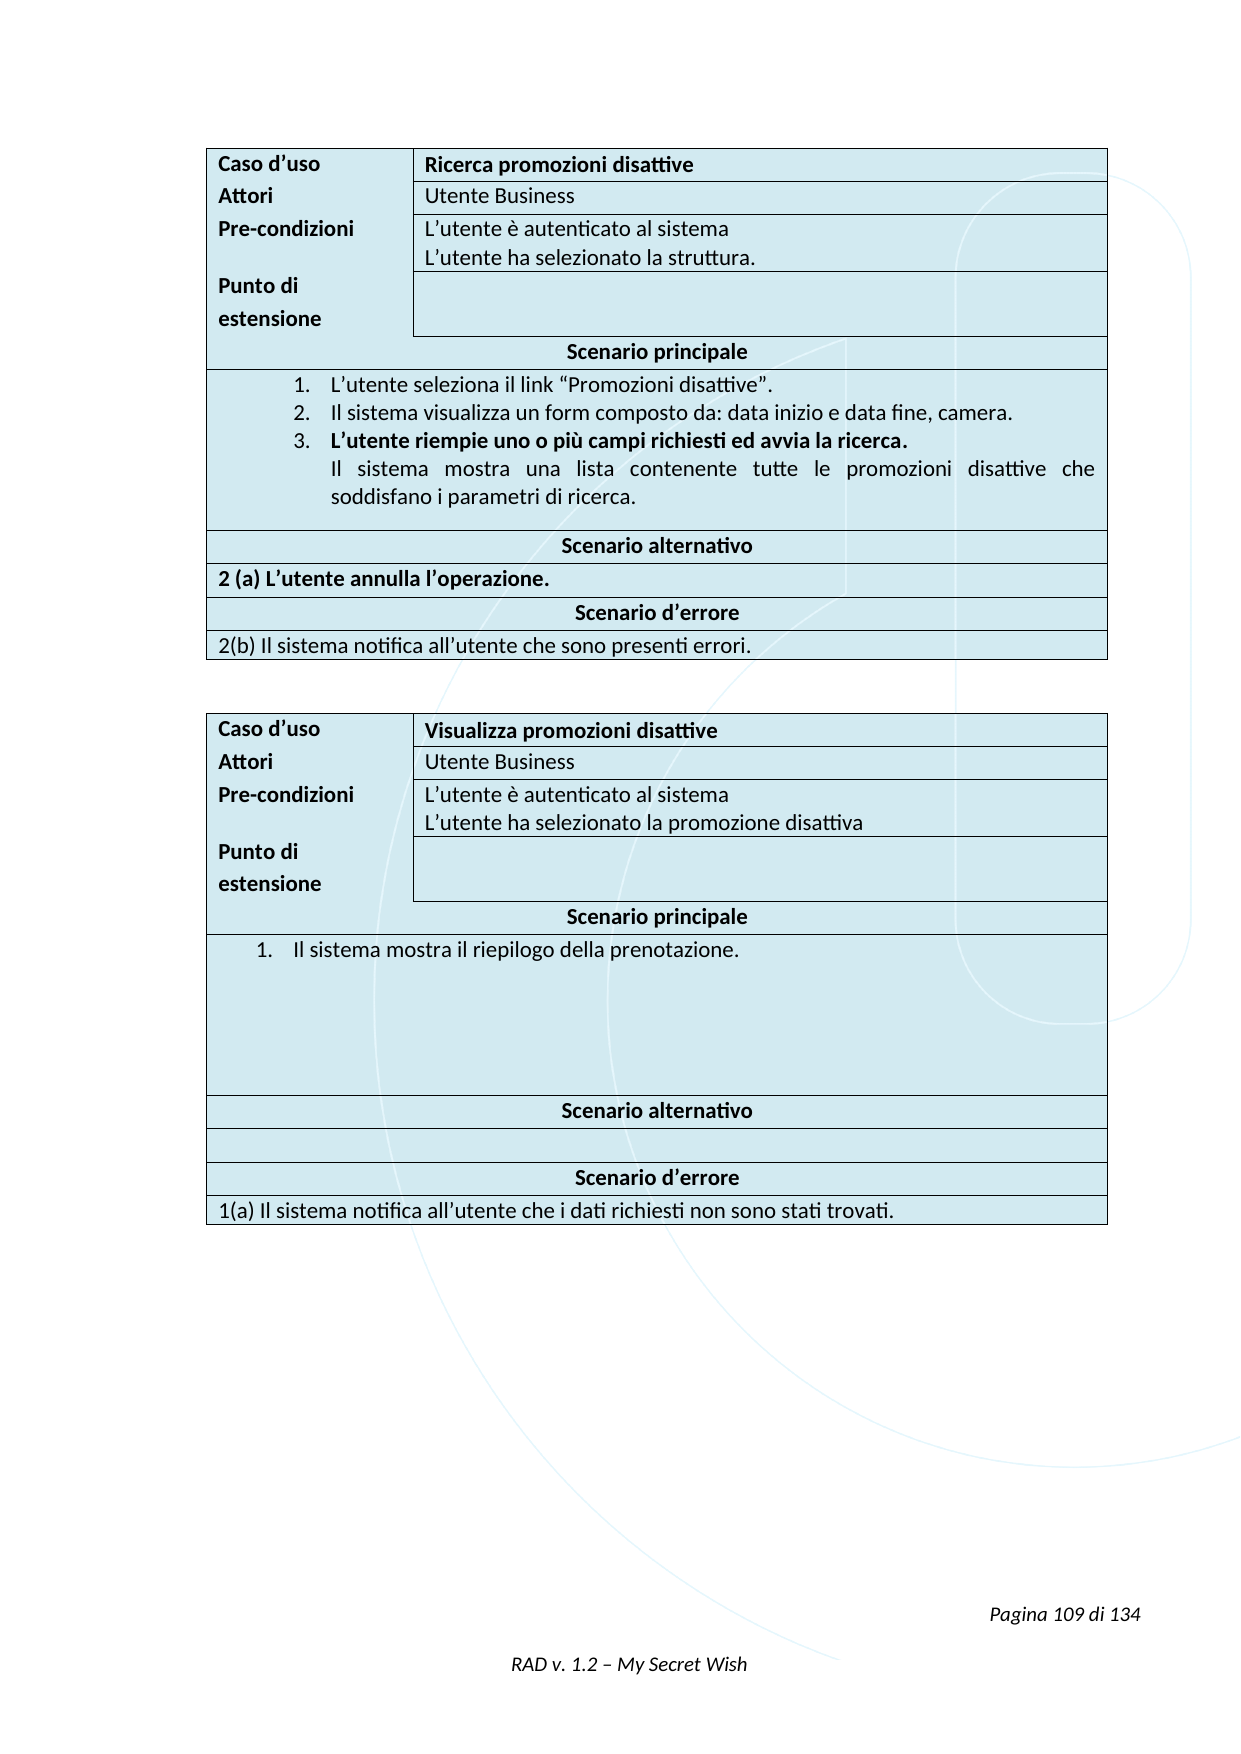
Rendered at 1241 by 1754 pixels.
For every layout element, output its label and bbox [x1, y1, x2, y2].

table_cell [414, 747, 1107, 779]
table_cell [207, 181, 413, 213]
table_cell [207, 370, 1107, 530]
picture [373, 172, 1241, 1660]
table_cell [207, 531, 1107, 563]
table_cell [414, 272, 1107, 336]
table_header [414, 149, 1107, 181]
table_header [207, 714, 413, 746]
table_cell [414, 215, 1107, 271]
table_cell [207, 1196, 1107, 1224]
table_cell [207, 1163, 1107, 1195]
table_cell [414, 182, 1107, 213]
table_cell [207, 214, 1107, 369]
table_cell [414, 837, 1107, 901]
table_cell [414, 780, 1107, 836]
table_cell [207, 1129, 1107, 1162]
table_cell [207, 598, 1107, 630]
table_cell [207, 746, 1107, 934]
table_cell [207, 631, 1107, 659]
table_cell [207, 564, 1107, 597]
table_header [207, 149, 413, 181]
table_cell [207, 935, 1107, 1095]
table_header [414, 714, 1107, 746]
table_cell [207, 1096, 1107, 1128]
